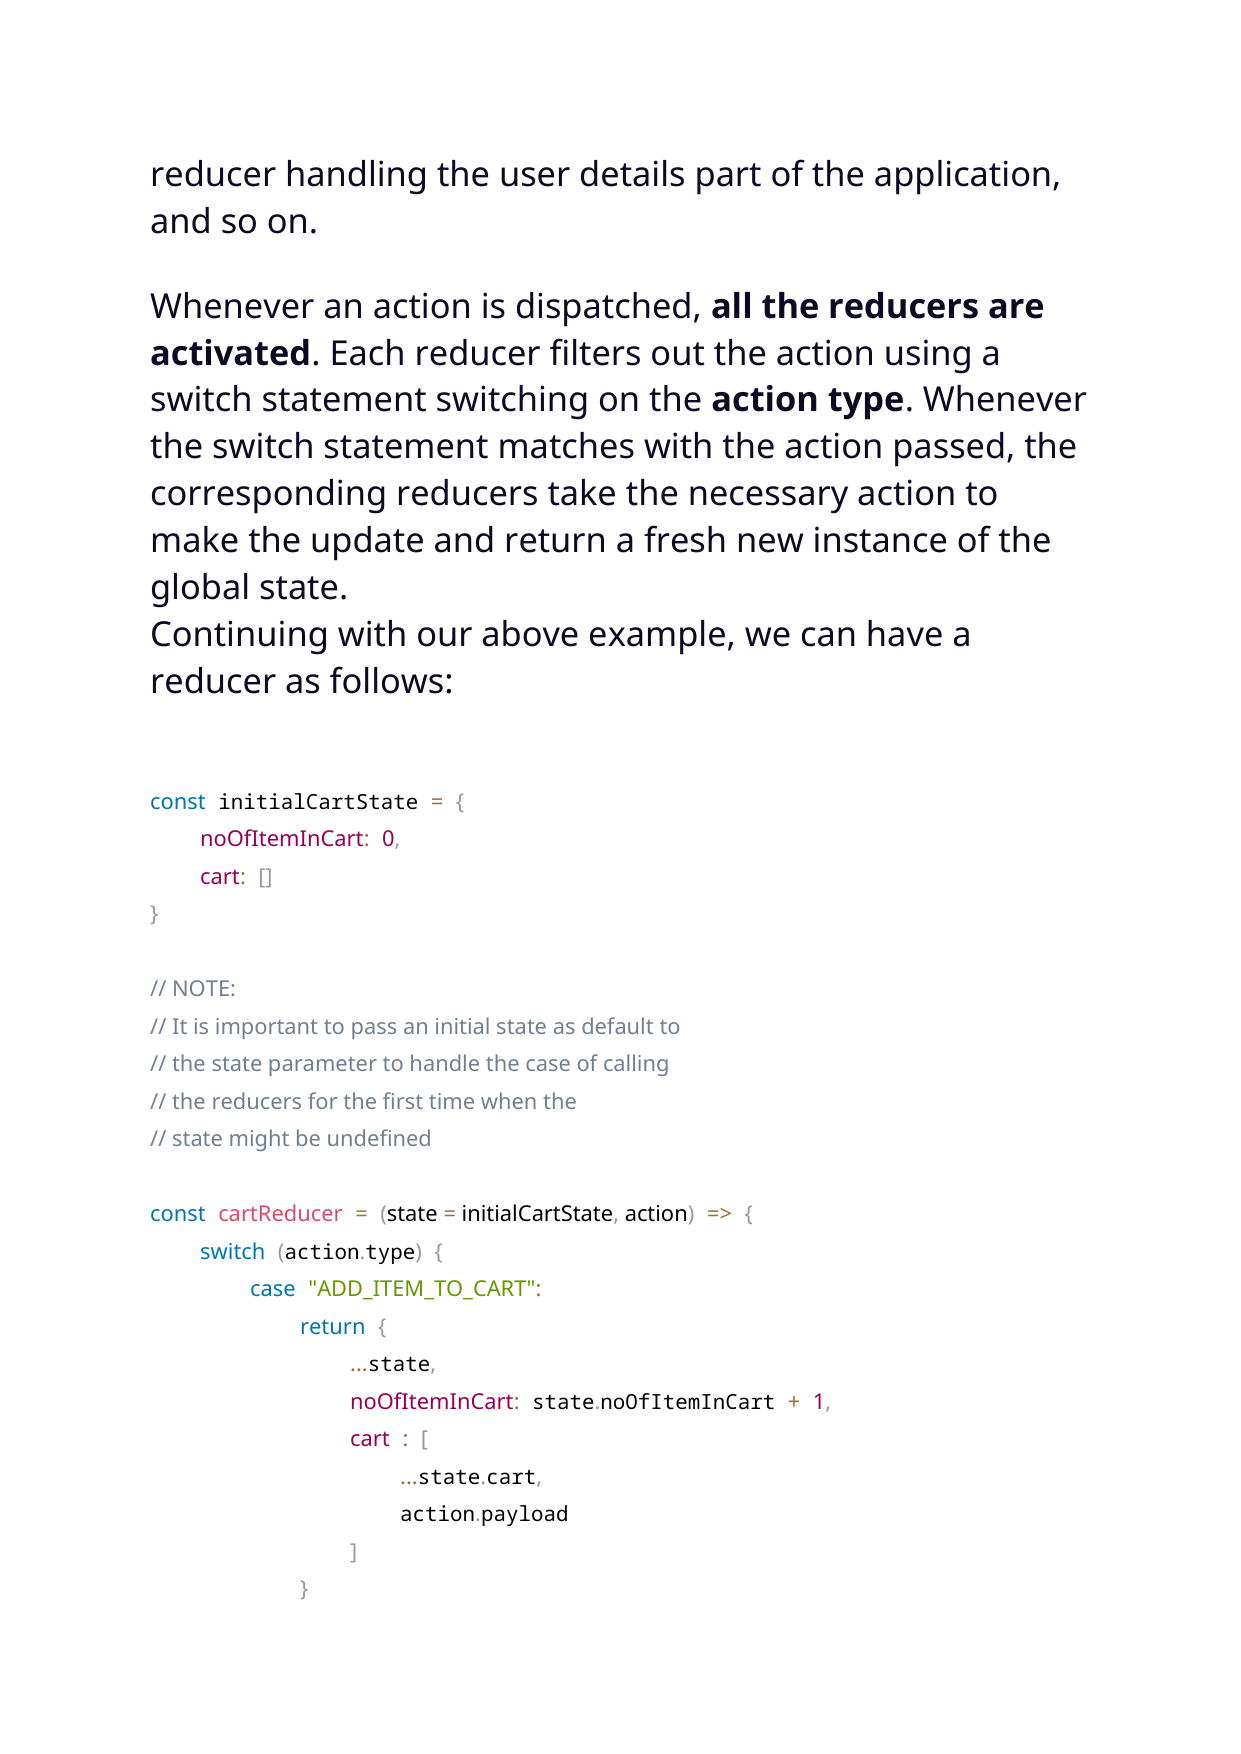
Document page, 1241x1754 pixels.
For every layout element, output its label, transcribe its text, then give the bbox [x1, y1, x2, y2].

text // NOTE: [150, 966, 1090, 1003]
text noOfItemInCart: 0, [150, 816, 1090, 853]
text const cartReducer = (state = initialCartState, action) => { [150, 1191, 1090, 1228]
text // state might be undefined [150, 1116, 1090, 1153]
text // It is important to pass an initial state as default to [150, 1003, 1090, 1041]
text // the reducers for the first time when the [150, 1078, 1090, 1116]
text } [150, 1566, 1090, 1603]
text } [150, 891, 1090, 928]
text Continuing with our above example, we can have a reducer as follows: [150, 609, 1090, 703]
text switch (action.type) { [150, 1228, 1090, 1266]
text cart : [ [150, 1416, 1090, 1453]
text noOfItemInCart: state.noOfItemInCart + 1, [150, 1378, 1090, 1416]
text action.payload [150, 1491, 1090, 1528]
text const initialCartState = { [150, 778, 1090, 816]
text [150, 150, 1090, 244]
text return { [150, 1303, 1090, 1341]
text // the state parameter to handle the case of calling [150, 1041, 1090, 1078]
text ] [150, 1528, 1090, 1566]
text cart: [] [150, 853, 1090, 891]
text Whenever an action is dispatched, all the reducers are activated. Each reducer filters out the action using a switch statement switching on the action type. Whenever the switch statement matches with the action passed, the corresponding reducers take the necessary action to make the update and return a fresh new instance of the global state. [150, 281, 1090, 609]
text case "ADD_ITEM_TO_CART": [150, 1266, 1090, 1303]
text ...state, [150, 1341, 1090, 1378]
text ...state.cart, [150, 1453, 1090, 1491]
